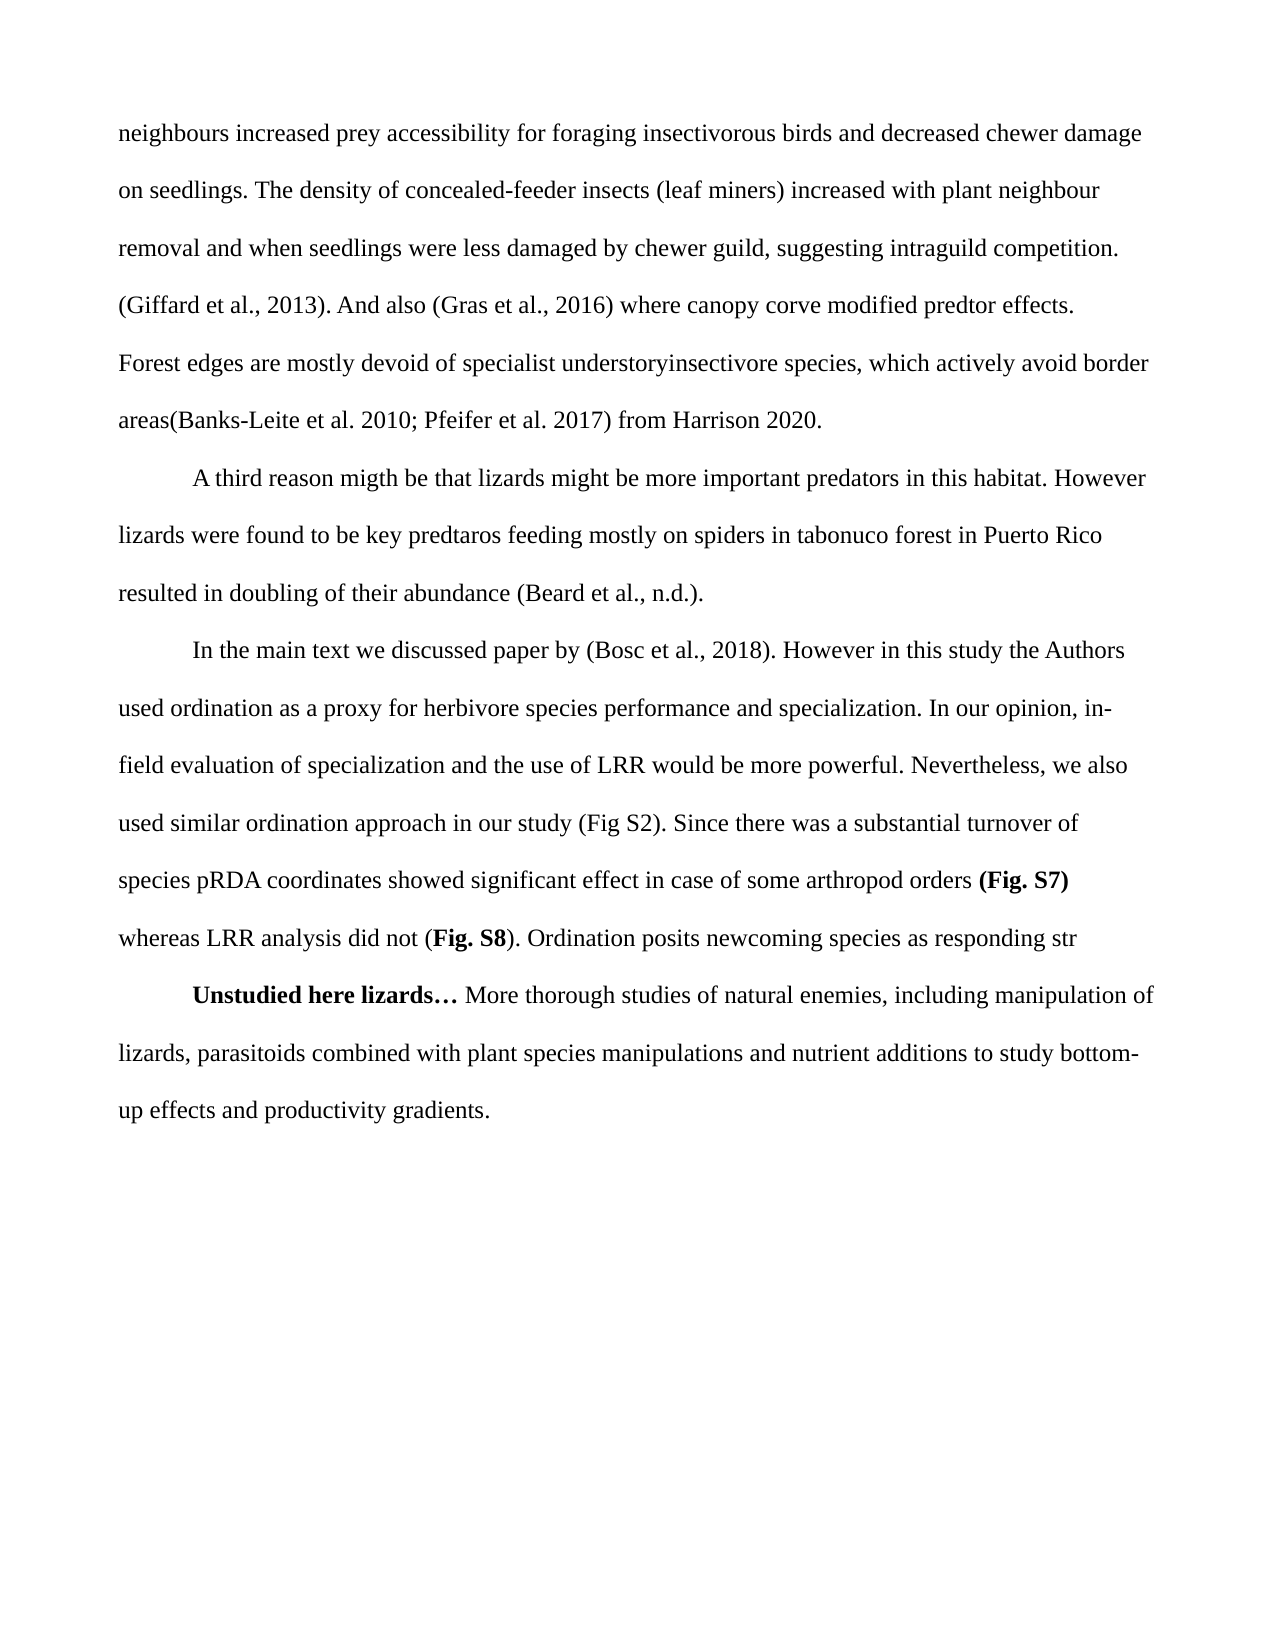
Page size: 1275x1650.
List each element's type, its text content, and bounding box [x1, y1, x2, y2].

text Unstudied here lizards… More thorough studies of natural enemies, including manipulation of lizards, parasitoids combined with plant species manipulations and nutrient additions to study bottom-up effects and productivity gradients. [118, 981, 1157, 1124]
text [118, 118, 1157, 319]
text Forest edges are mostly devoid of specialist understoryinsectivore species, which actively avoid border areas(Banks-Leite et al. 2010; Pfeifer et al. 2017) from Harrison 2020. [118, 348, 1157, 434]
text A third reason migth be that lizards might be more important predators in this habitat. However lizards were found to be key predtaros feeding mostly on spiders in tabonuco forest in Puerto Rico resulted in doubling of their abundance (Beard et al., n.d.). [118, 463, 1157, 607]
text In the main text we discussed paper by (Bosc et al., 2018). However in this study the Authors used ordination as a proxy for herbivore species performance and specialization. In our opinion, in-field evaluation of specialization and the use of LRR would be more powerful. Nevertheless, we also used similar ordination approach in our study (Fig S2). Since there was a substantial turnover of species pRDA coordinates showed significant effect in case of some arthropod orders (Fig. S7) whereas LRR analysis did not (Fig. S8). Ordination posits newcoming species as responding str [118, 636, 1157, 952]
